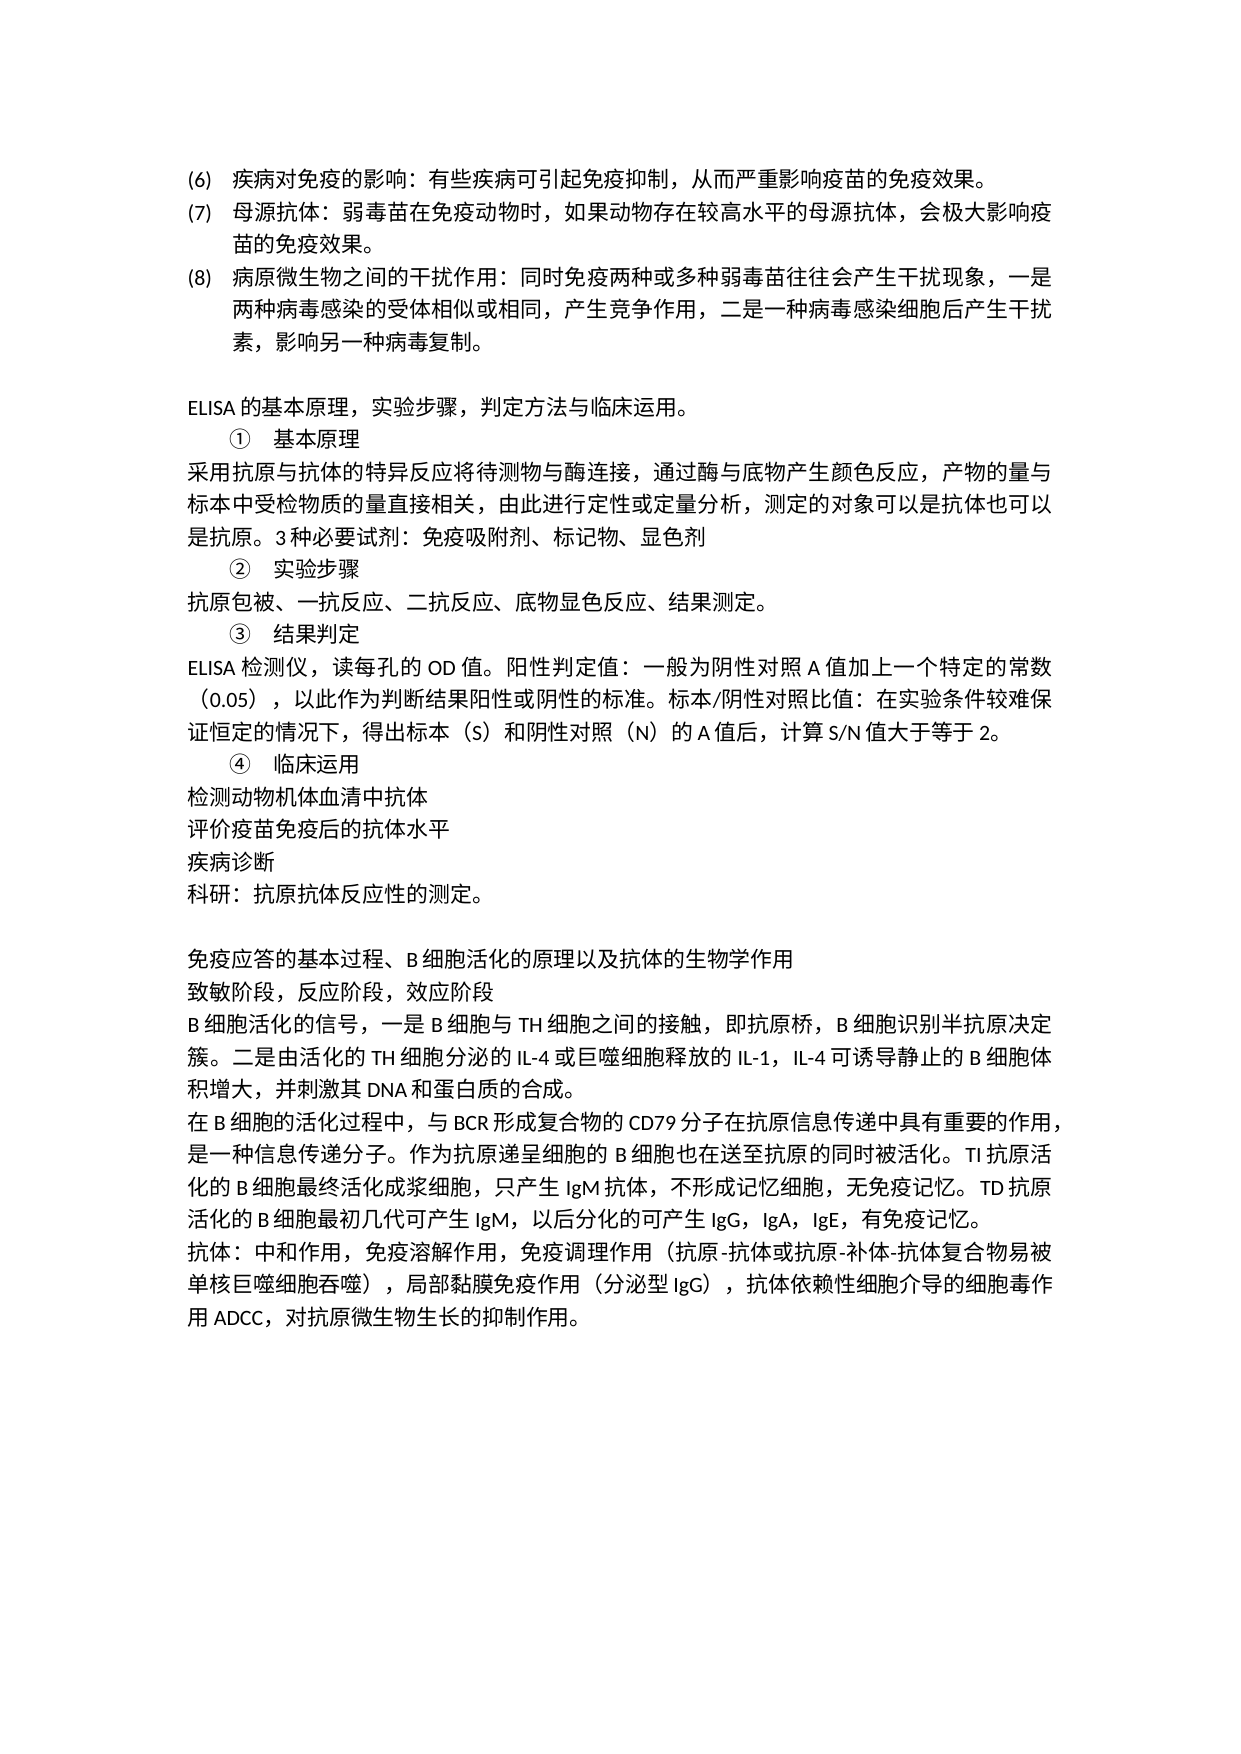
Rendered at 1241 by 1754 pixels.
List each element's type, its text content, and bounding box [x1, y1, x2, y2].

list 结果判定 [187, 617, 1053, 649]
text 抗体：中和作用，免疫溶解作用，免疫调理作用（抗原-抗体或抗原-补体-抗体复合物易被单核巨噬细胞吞噬），局部黏膜免疫作用（分泌型IgG），抗体依赖性细胞介导的细胞毒作用ADCC，对抗原微生物生长的抑制作用。 [187, 1234, 1053, 1332]
text 采用抗原与抗体的特异反应将待测物与酶连接，通过酶与底物产生颜色反应，产物的量与标本中受检物质的量直接相关，由此进行定性或定量分析，测定的对象可以是抗体也可以是抗原。3种必要试剂：免疫吸附剂、标记物、显色剂 [187, 454, 1053, 552]
list 母源抗体：弱毒苗在免疫动物时，如果动物存在较高水平的母源抗体，会极大影响疫苗的免疫效果。 [187, 194, 1053, 259]
text ELISA检测仪，读每孔的OD值。阳性判定值：一般为阴性对照A值加上一个特定的常数（0.05），以此作为判断结果阳性或阴性的标准。标本/阴性对照比值：在实验条件较难保证恒定的情况下，得出标本（S）和阴性对照（N）的A值后，计算S/N值大于等于2。 [187, 649, 1053, 747]
text 抗原包被、一抗反应、二抗反应、底物显色反应、结果测定。 [187, 584, 1053, 617]
text ELISA的基本原理，实验步骤，判定方法与临床运用。 [187, 389, 1053, 422]
text 评价疫苗免疫后的抗体水平 [187, 812, 1053, 844]
text 疾病诊断 [187, 844, 1053, 877]
text 在B细胞的活化过程中，与BCR形成复合物的CD79分子在抗原信息传递中具有重要的作用，是一种信息传递分子。作为抗原递呈细胞的B细胞也在送至抗原的同时被活化。TI抗原活化的B细胞最终活化成浆细胞，只产生IgM抗体，不形成记忆细胞，无免疫记忆。TD抗原活化的B细胞最初几代可产生IgM，以后分化的可产生IgG，IgA，IgE，有免疫记忆。 [187, 1104, 1053, 1234]
text 检测动物机体血清中抗体 [187, 779, 1053, 812]
list 疾病对免疫的影响：有些疾病可引起免疫抑制，从而严重影响疫苗的免疫效果。 [187, 162, 1053, 194]
text 科研：抗原抗体反应性的测定。 [187, 877, 1053, 909]
list 临床运用 [187, 747, 1053, 779]
text 免疫应答的基本过程、B细胞活化的原理以及抗体的生物学作用 [187, 942, 1053, 974]
list 实验步骤 [187, 552, 1053, 584]
list 基本原理 [187, 422, 1053, 454]
list 病原微生物之间的干扰作用：同时免疫两种或多种弱毒苗往往会产生干扰现象，一是两种病毒感染的受体相似或相同，产生竞争作用，二是一种病毒感染细胞后产生干扰素，影响另一种病毒复制。 [187, 259, 1053, 357]
text B细胞活化的信号，一是B细胞与TH细胞之间的接触，即抗原桥，B细胞识别半抗原决定簇。二是由活化的TH细胞分泌的IL-4或巨噬细胞释放的IL-1，IL-4可诱导静止的B细胞体积增大，并刺激其DNA和蛋白质的合成。 [187, 1007, 1053, 1104]
text 致敏阶段，反应阶段，效应阶段 [187, 974, 1053, 1007]
